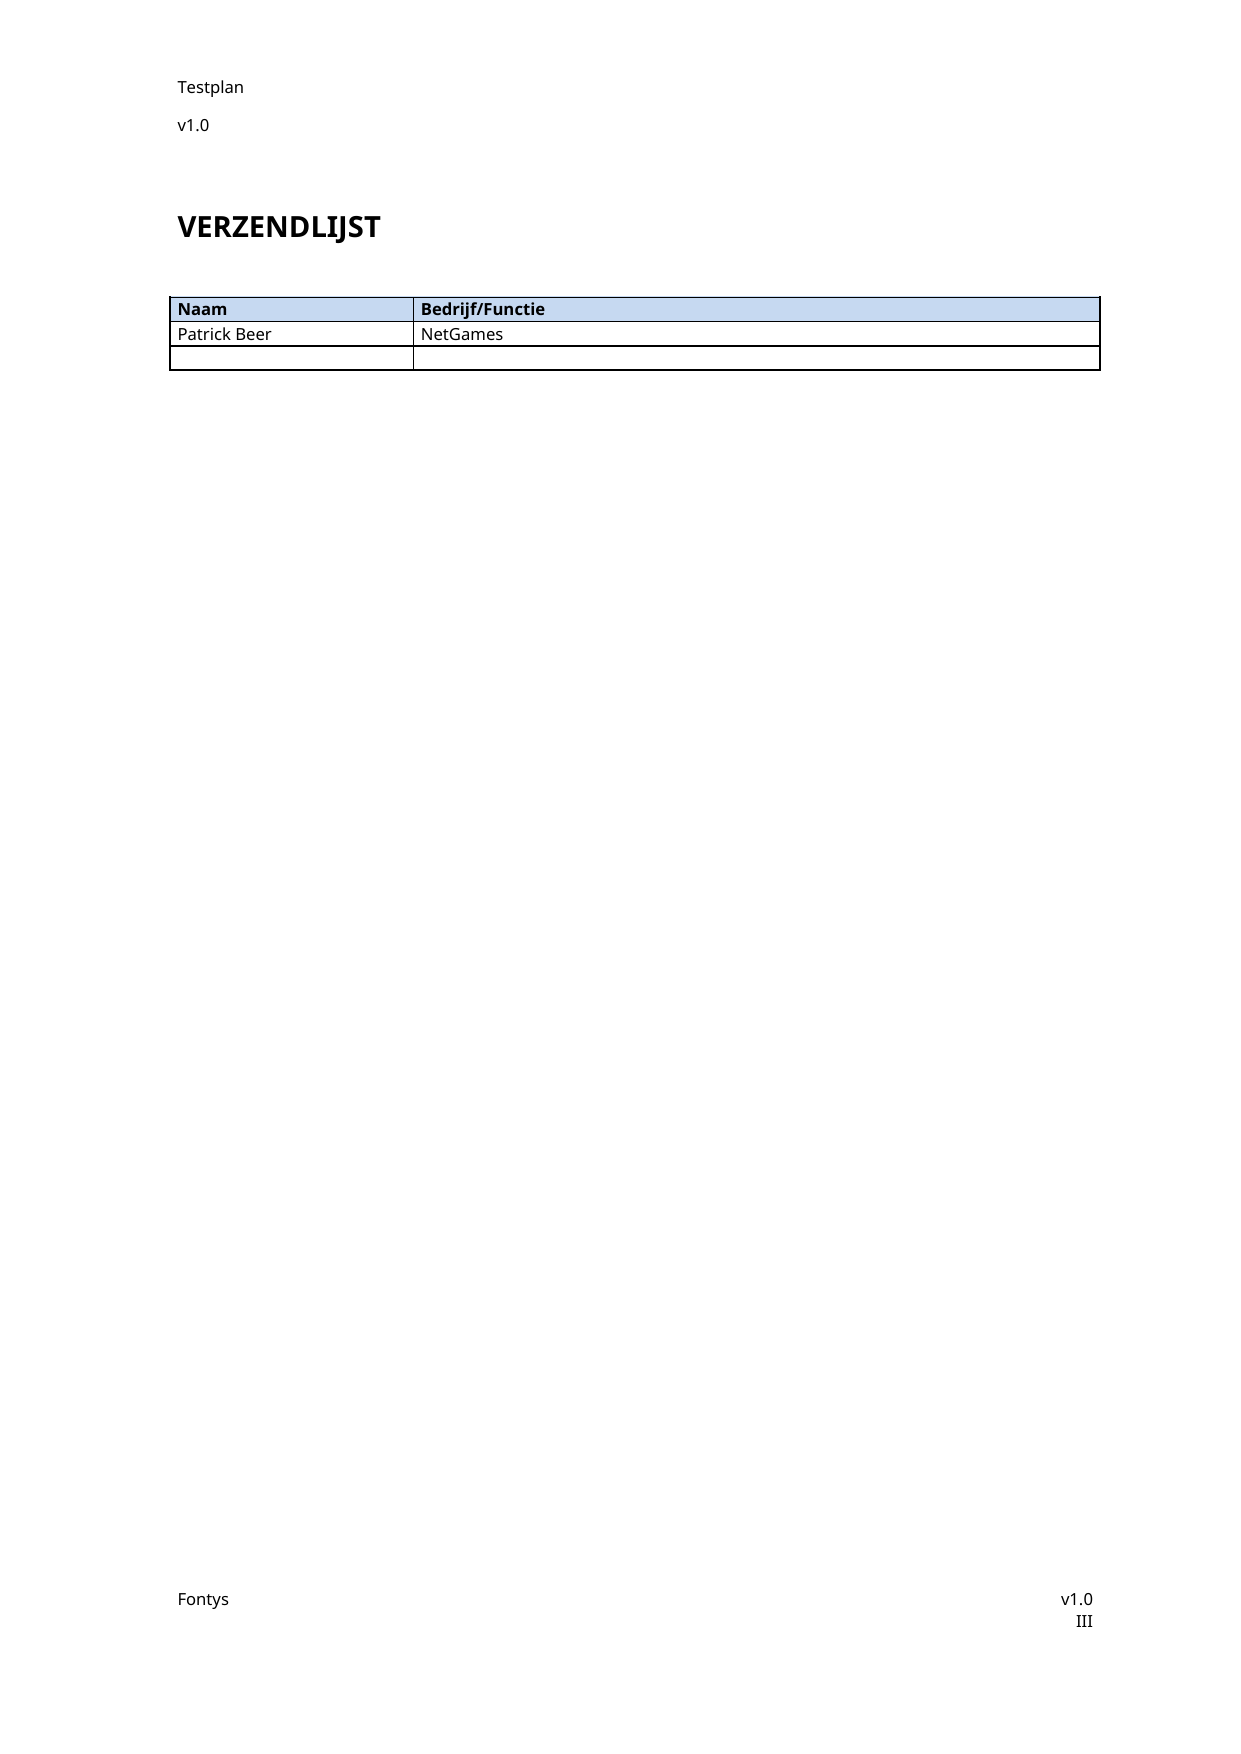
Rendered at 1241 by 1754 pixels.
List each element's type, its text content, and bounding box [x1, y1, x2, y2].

table_cell Patrick Beer [171, 322, 413, 345]
table_header Bedrijf/Functie [414, 298, 1099, 321]
table_header Naam [171, 298, 413, 321]
text Verzendlijst [177, 207, 1092, 246]
table_cell [171, 347, 413, 369]
table_cell NetGames [414, 322, 1099, 345]
table_cell [414, 347, 1099, 369]
